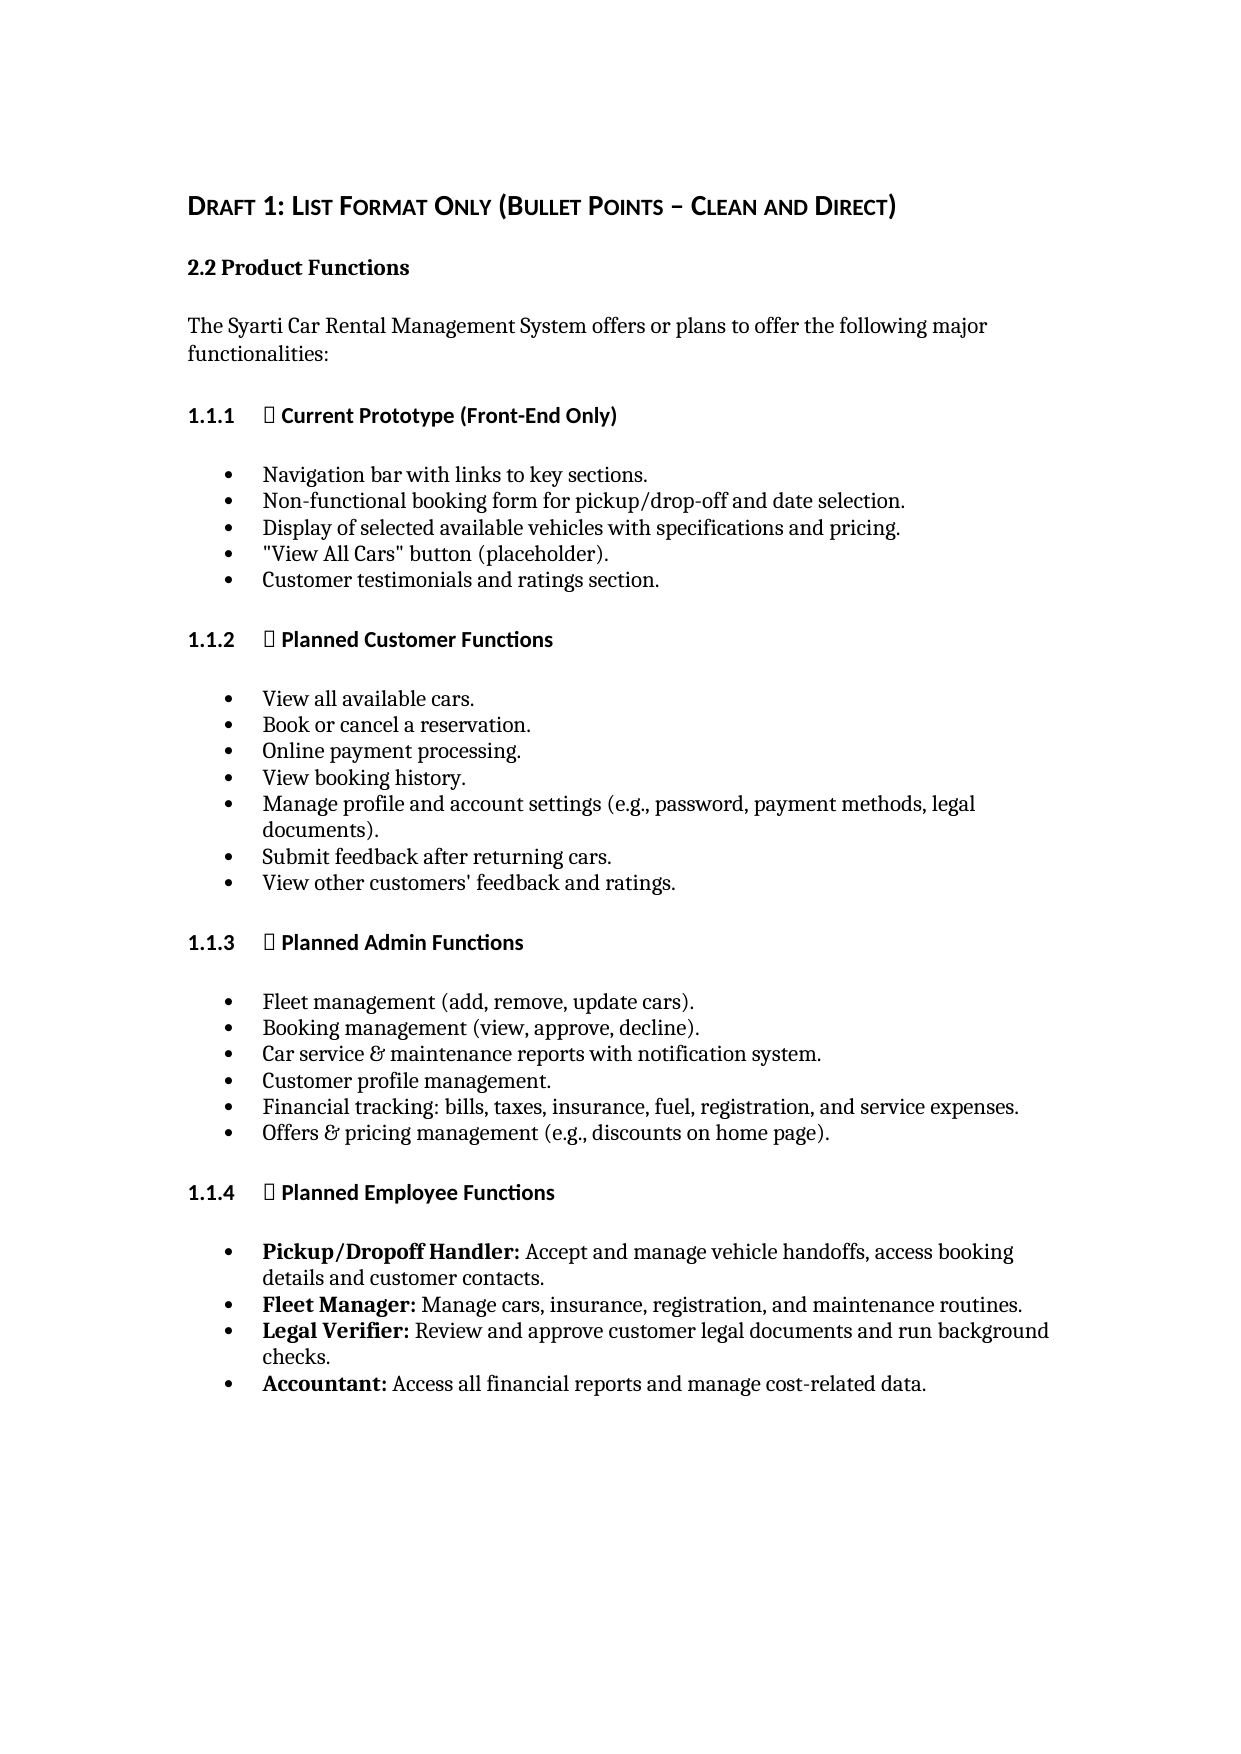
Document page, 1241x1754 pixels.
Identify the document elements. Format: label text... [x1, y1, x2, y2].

list Navigation bar with links to key sections. [225, 462, 1053, 488]
list "View All Cars" button (placeholder). [225, 541, 1053, 567]
list Book or cancel a reservation. [225, 712, 1053, 738]
text 2.2 Product Functions [187, 255, 1053, 281]
list Booking management (view, approve, decline). [225, 1015, 1053, 1041]
subtitle 🔹 Current Prototype (Front-End Only) [187, 399, 1053, 430]
subtitle 🔹 Planned Admin Functions [187, 926, 1053, 957]
text The Syarti Car Rental Management System offers or plans to offer the following major functionalities: [187, 313, 1053, 367]
list Legal Verifier: Review and approve customer legal documents and run background checks. [225, 1318, 1053, 1370]
list Pickup/Dropoff Handler: Accept and manage vehicle handoffs, access booking details and customer contacts. [225, 1239, 1053, 1291]
list Manage profile and account settings (e.g., password, payment methods, legal documents). [225, 791, 1053, 844]
list Fleet Manager: Manage cars, insurance, registration, and maintenance routines. [225, 1291, 1053, 1318]
subtitle Draft 1: List Format Only (Bullet Points – Clean and Direct) [187, 187, 1053, 223]
list View other customers' feedback and ratings. [225, 870, 1053, 896]
list Financial tracking: bills, taxes, insurance, fuel, registration, and service expenses. [225, 1094, 1053, 1120]
list Submit feedback after returning cars. [225, 844, 1053, 870]
list Fleet management (add, remove, update cars). [225, 988, 1053, 1015]
subtitle 🔹 Planned Customer Functions [187, 623, 1053, 654]
list View booking history. [225, 764, 1053, 791]
list Offers & pricing management (e.g., discounts on home page). [225, 1120, 1053, 1147]
list Display of selected available vehicles with specifications and pricing. [225, 514, 1053, 541]
list Online payment processing. [225, 738, 1053, 764]
list Customer profile management. [225, 1067, 1053, 1094]
list Customer testimonials and ratings section. [225, 567, 1053, 593]
list View all available cars. [225, 686, 1053, 712]
list Accountant: Access all financial reports and manage cost-related data. [225, 1370, 1053, 1397]
list Car service & maintenance reports with notification system. [225, 1041, 1053, 1067]
subtitle 🔹 Planned Employee Functions [187, 1176, 1053, 1207]
list Non-functional booking form for pickup/drop-off and date selection. [225, 488, 1053, 514]
